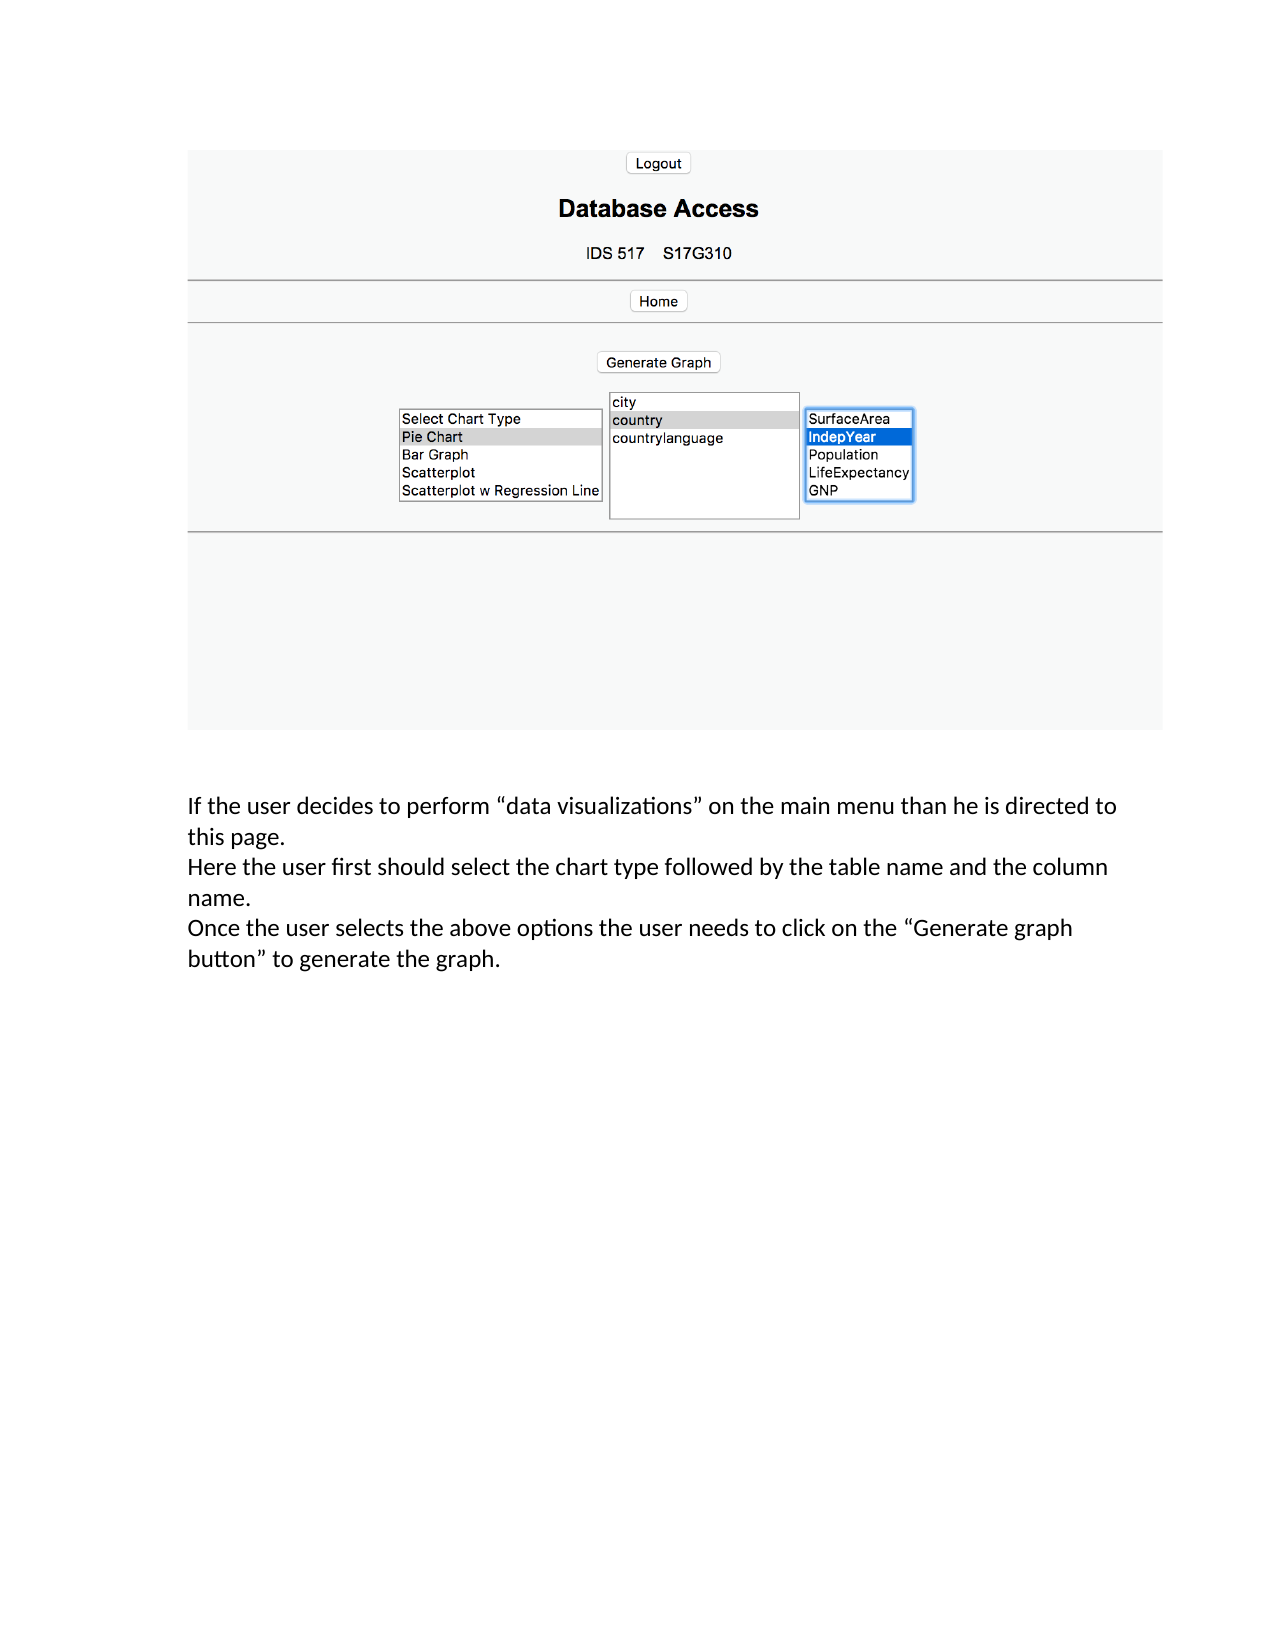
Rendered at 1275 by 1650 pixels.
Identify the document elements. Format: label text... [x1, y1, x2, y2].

text Here the user first should select the chart type followed by the table name and the column name. [187, 851, 1125, 912]
text If the user decides to perform “data visualizations” on the main menu than he is directed to this page. [187, 790, 1125, 851]
picture [187, 150, 1163, 730]
text Once the user selects the above options the user needs to click on the “Generate graph button” to generate the graph. [187, 912, 1125, 973]
